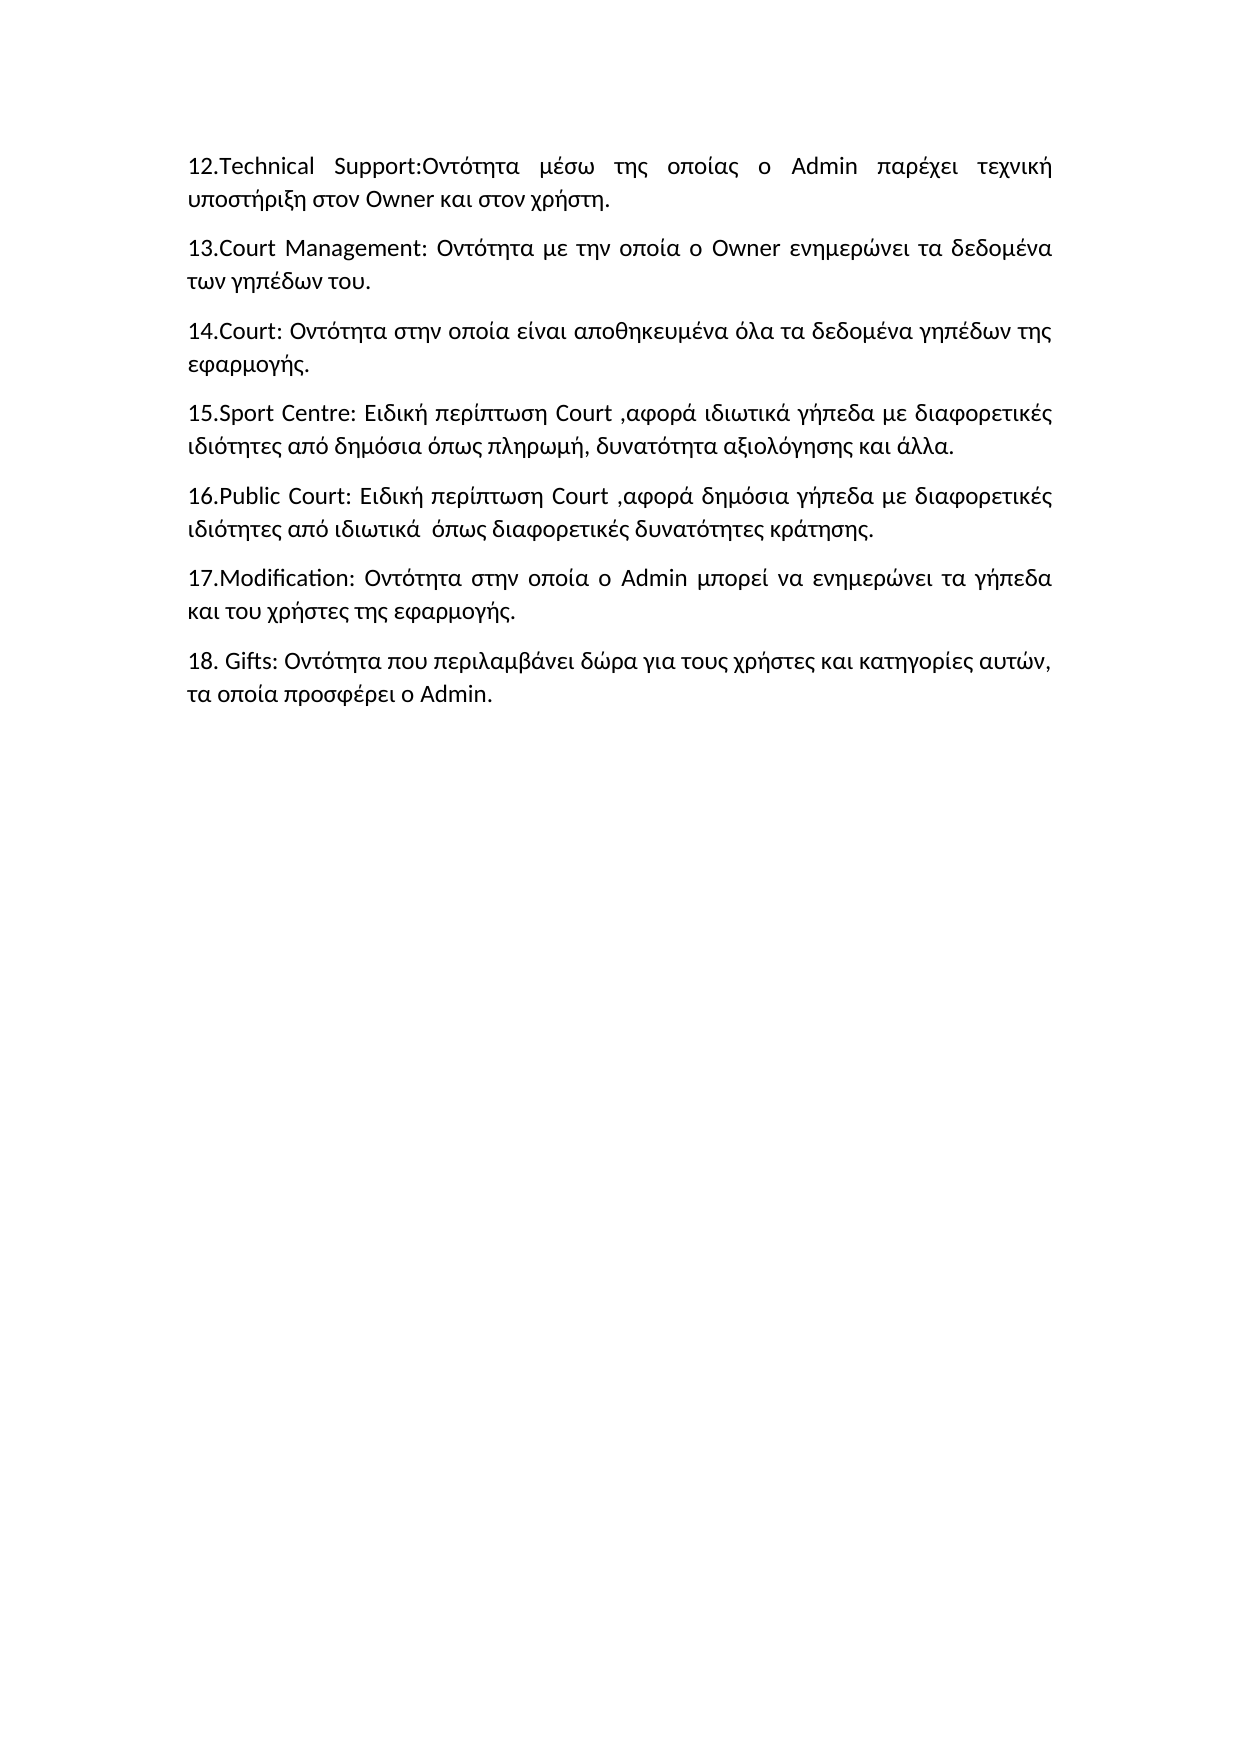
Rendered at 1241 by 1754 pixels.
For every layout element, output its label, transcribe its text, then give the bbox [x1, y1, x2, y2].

text 17.Modification: Οντότητα στην οποία ο Admin μπορεί να ενημερώνει τα γήπεδα και του χρήστες της εφαρμογής. [187, 562, 1053, 626]
text 16.Public Court: Ειδική περίπτωση Court ,αφορά δημόσια γήπεδα με διαφορετικές ιδιότητες από ιδιωτικά όπως διαφορετικές δυνατότητες κράτησης. [187, 480, 1053, 543]
text 12.Technical Support:Οντότητα μέσω της οποίας ο Admin παρέχει τεχνική υποστήριξη στον Owner και στον χρήστη. [187, 150, 1053, 213]
text 18. Gifts: Οντότητα που περιλαμβάνει δώρα για τους χρήστες και κατηγορίες αυτών, τα οποία προσφέρει ο Admin. [187, 645, 1053, 708]
text 15.Sport Centre: Ειδική περίπτωση Court ,αφορά ιδιωτικά γήπεδα με διαφορετικές ιδιότητες από δημόσια όπως πληρωμή, δυνατότητα αξιολόγησης και άλλα. [187, 397, 1053, 461]
text 13.Court Management: Οντότητα με την οποία ο Owner ενημερώνει τα δεδομένα των γηπέδων του. [187, 232, 1053, 296]
text 14.Court: Οντότητα στην οποία είναι αποθηκευμένα όλα τα δεδομένα γηπέδων της εφαρμογής. [187, 315, 1053, 378]
